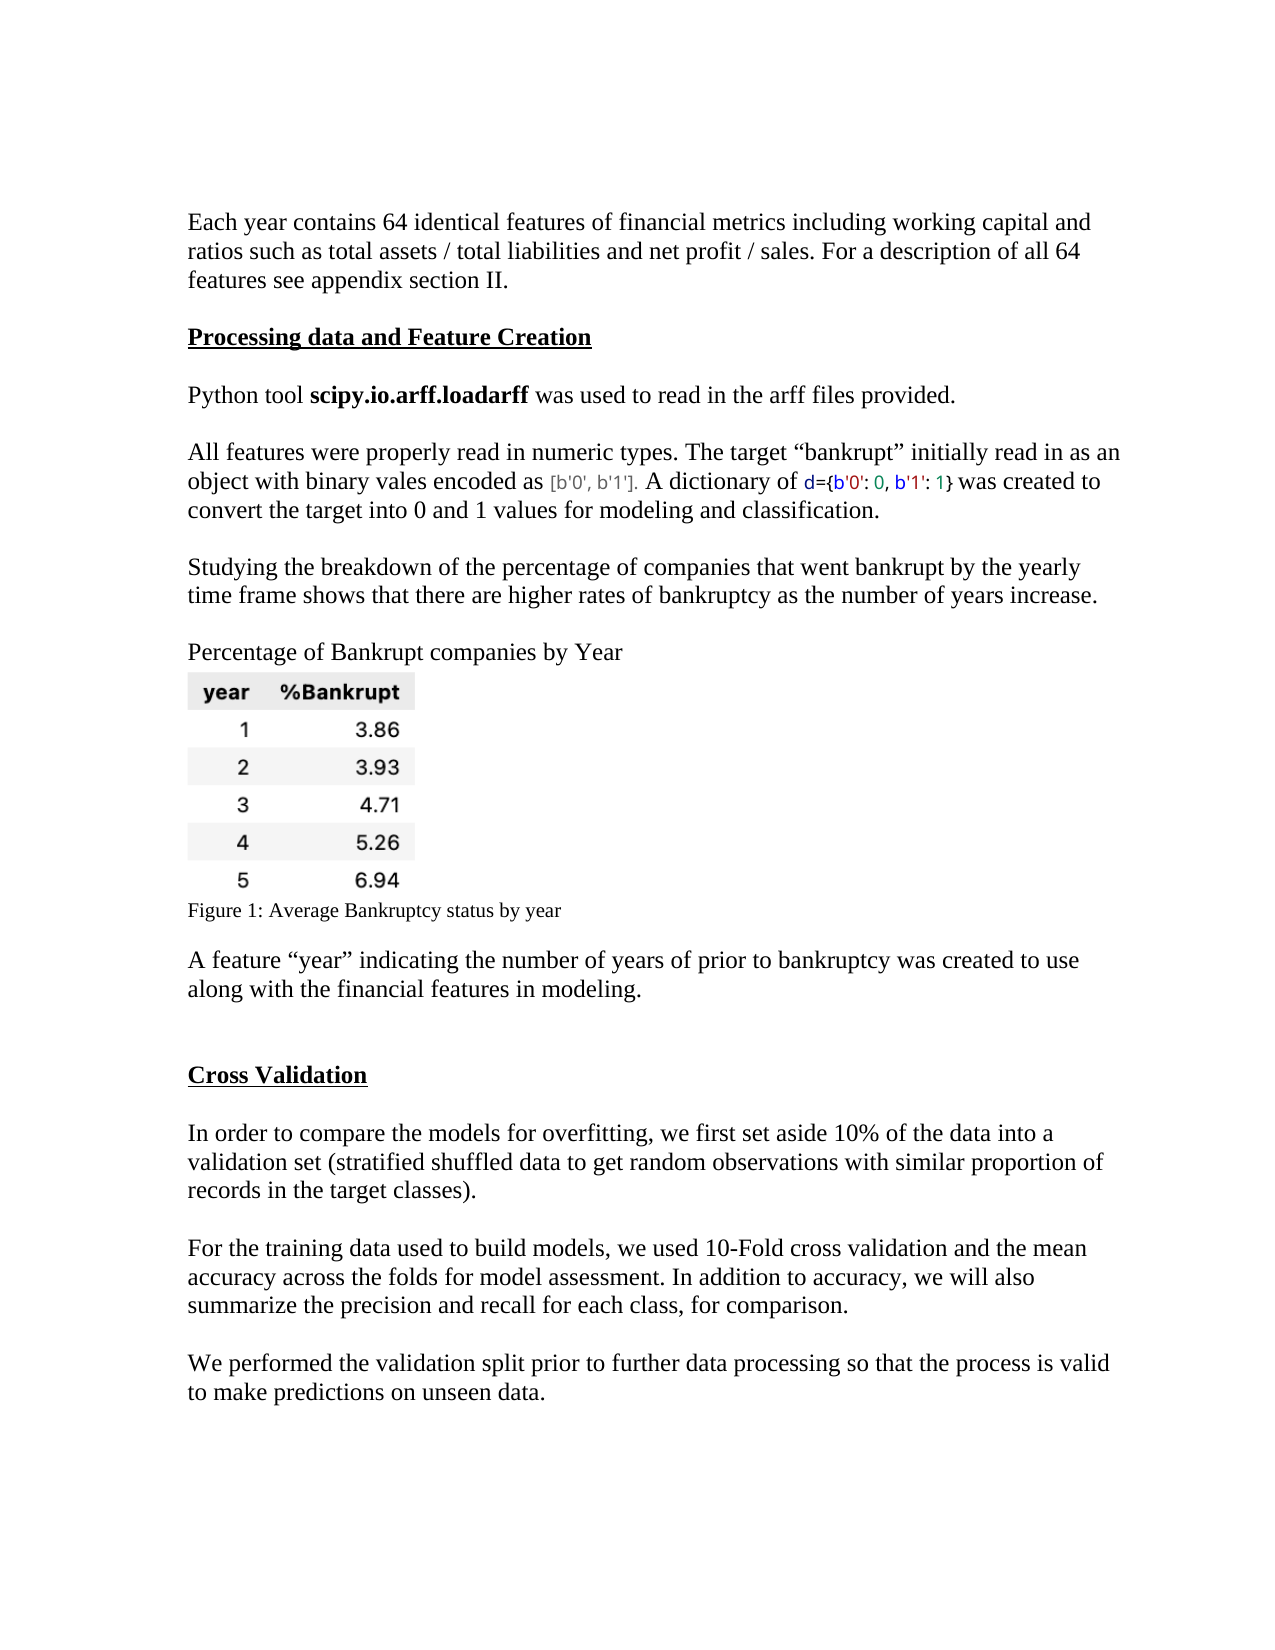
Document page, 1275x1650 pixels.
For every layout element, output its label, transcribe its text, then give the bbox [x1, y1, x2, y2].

text A feature “year” indicating the number of years of prior to bankruptcy was created to use along with the financial features in modeling. [187, 946, 1125, 1003]
text Processing data and Feature Creation [187, 322, 1125, 351]
text Studying the breakdown of the percentage of companies that went bankrupt by the yearly time frame shows that there are higher rates of bankruptcy as the number of years increase. [187, 552, 1125, 609]
text In order to compare the models for overfitting, we first set aside 10% of the data into a validation set (stratified shuffled data to get random observations with similar proportion of records in the target classes). [187, 1118, 1125, 1204]
text Figure 1: Average Bankruptcy status by year [187, 897, 1125, 922]
text For the training data used to build models, we used 10-Fold cross validation and the mean accuracy across the folds for model assessment. In addition to accuracy, we will also summarize the precision and recall for each class, for comparison. [187, 1233, 1125, 1319]
text All features were properly read in numeric types. The target “bankrupt” initially read in as an object with binary vales encoded as [b'0', b'1']. A dictionary of d={b'0': 0, b'1': 1} was created to convert the target into 0 and 1 values for modeling and classification. [187, 437, 1125, 524]
picture [187, 666, 417, 898]
text Percentage of Bankrupt companies by Year [187, 637, 1125, 666]
text Python tool scipy.io.arff.loadarff was used to read in the arff files provided. [187, 380, 1125, 409]
text We performed the validation split prior to further data processing so that the process is valid to make predictions on unseen data. [187, 1348, 1125, 1406]
text Each year contains 64 identical features of financial metrics including working capital and ratios such as total assets / total liabilities and net profit / sales. For a description of all 64 features see appendix section II. [187, 207, 1125, 294]
text Cross Validation [187, 1061, 1125, 1089]
